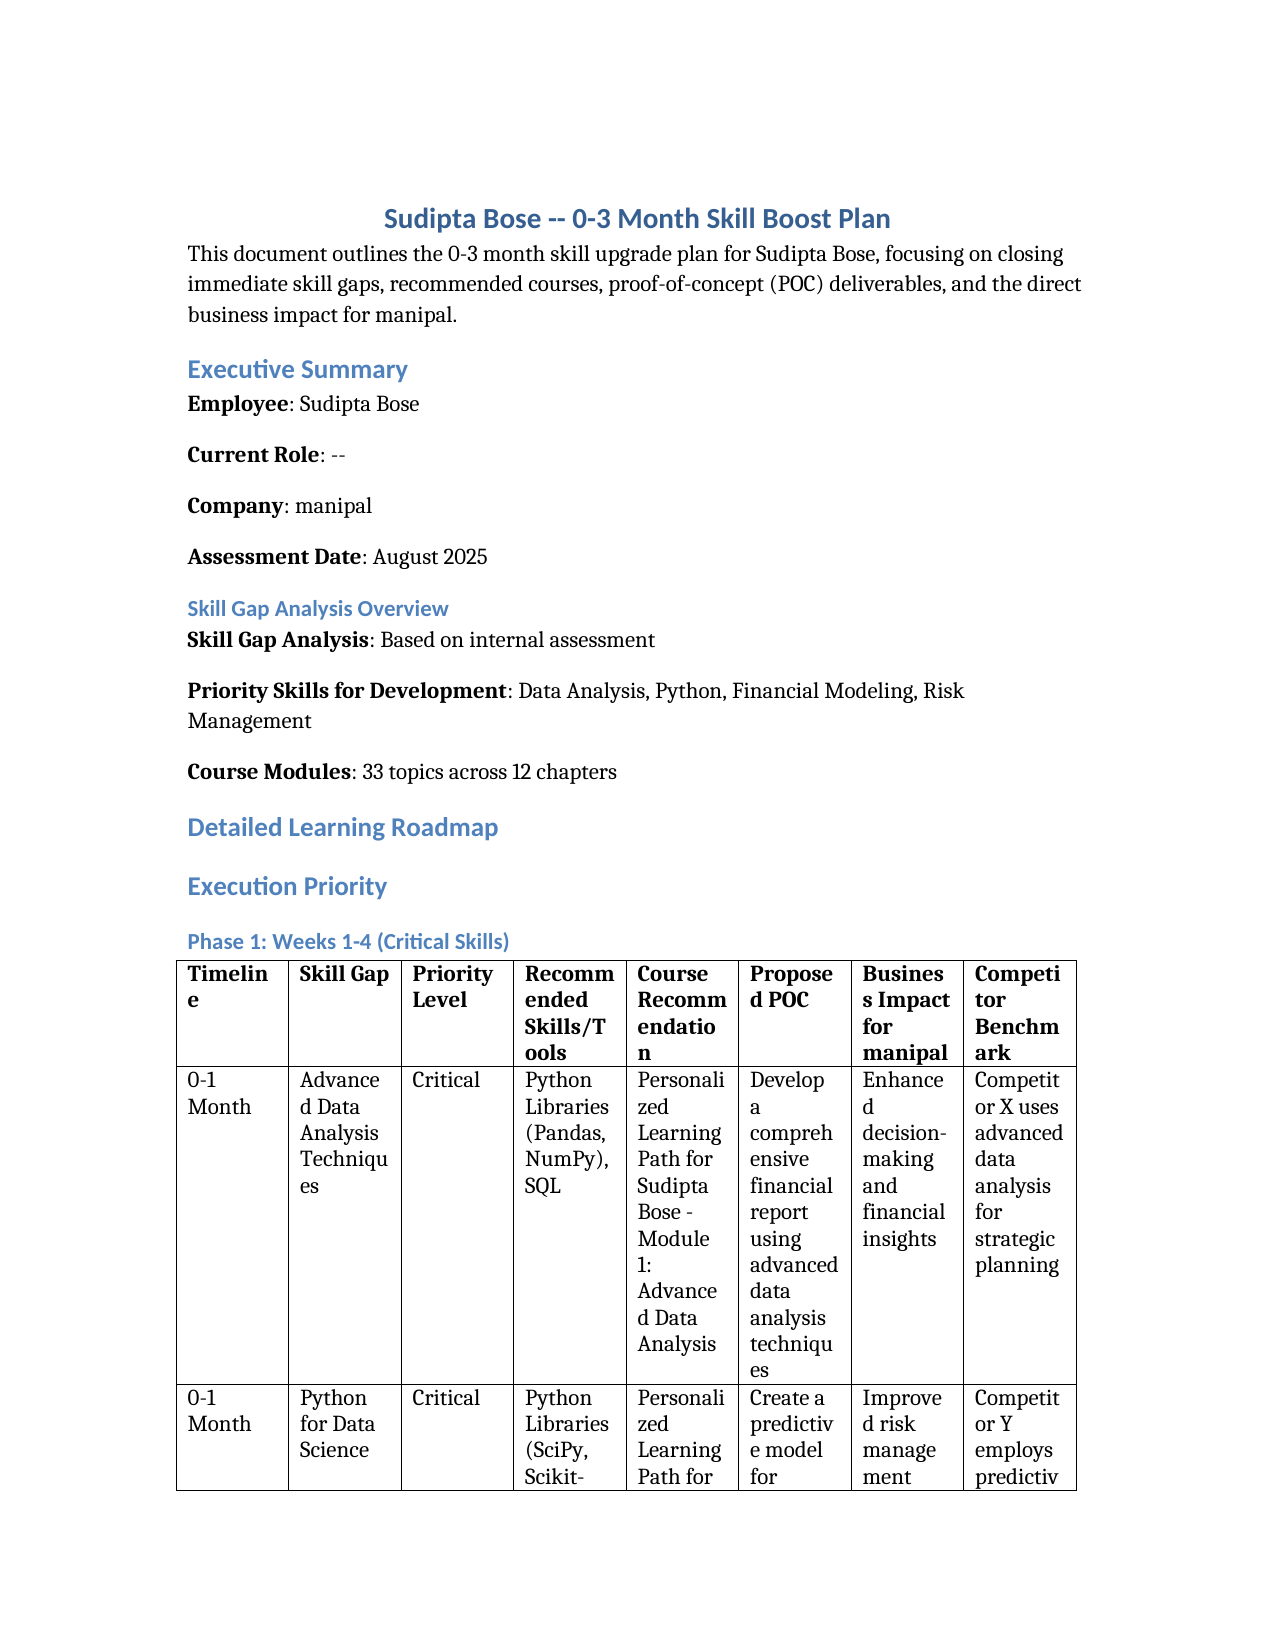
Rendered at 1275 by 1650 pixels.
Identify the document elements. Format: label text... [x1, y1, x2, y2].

table_cell 0-1 Month [177, 1067, 288, 1383]
table_header Skill Gap [289, 961, 401, 1066]
text Course Modules: 33 topics across 12 chapters [187, 759, 1087, 785]
table_cell Critical [402, 1067, 513, 1383]
text Assessment Date: August 2025 [187, 543, 1087, 570]
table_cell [514, 1385, 626, 1490]
subtitle Skill Gap Analysis Overview [187, 594, 1087, 622]
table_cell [964, 1385, 1076, 1490]
table_cell Critical [402, 1385, 513, 1490]
subtitle Sudipta Bose -- 0-3 Month Skill Boost Plan [187, 200, 1087, 236]
table_header Competitor Benchmark [964, 961, 1076, 1066]
table_header Recommended Skills/Tools [514, 961, 626, 1066]
subtitle Phase 1: Weeks 1-4 (Critical Skills) [187, 927, 1087, 956]
table_header Proposed POC [739, 961, 851, 1066]
table_header Business Impact for manipal [852, 961, 963, 1066]
subtitle Detailed Learning Roadmap [187, 810, 1087, 843]
table_cell Enhanced decision-making and financial insights [852, 1067, 963, 1383]
table_cell Python Libraries (Pandas, NumPy), SQL [514, 1067, 626, 1383]
table_cell Personalized Learning Path for Sudipta Bose - Module 1: Advanced Data Analysis [627, 1067, 738, 1383]
table_cell 0-1 Month [177, 1385, 288, 1490]
table_header Priority Level [402, 961, 513, 1066]
text Current Role: -- [187, 441, 1087, 468]
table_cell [739, 1385, 851, 1490]
table_cell Advanced Data Analysis Techniques [289, 1067, 401, 1383]
table_cell Develop a comprehensive financial report using advanced data analysis techniques [739, 1067, 851, 1383]
subtitle Executive Summary [187, 352, 1087, 385]
subtitle Execution Priority [187, 869, 1087, 902]
text Skill Gap Analysis: Based on internal assessment [187, 627, 1087, 653]
table_header Course Recommendation [627, 961, 738, 1066]
text Company: manipal [187, 492, 1087, 519]
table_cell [627, 1385, 738, 1490]
table_header Timeline [177, 961, 288, 1066]
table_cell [289, 1385, 401, 1490]
text This document outlines the 0-3 month skill upgrade plan for Sudipta Bose, focusing on closing immediate skill gaps, recommended courses, proof-of-concept (POC) deliverables, and the direct business impact for manipal. [187, 241, 1087, 328]
text Priority Skills for Development: Data Analysis, Python, Financial Modeling, Risk Management [187, 678, 1087, 734]
table_cell Competitor X uses advanced data analysis for strategic planning [964, 1067, 1076, 1383]
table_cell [852, 1385, 963, 1490]
text Employee: Sudipta Bose [187, 390, 1087, 417]
